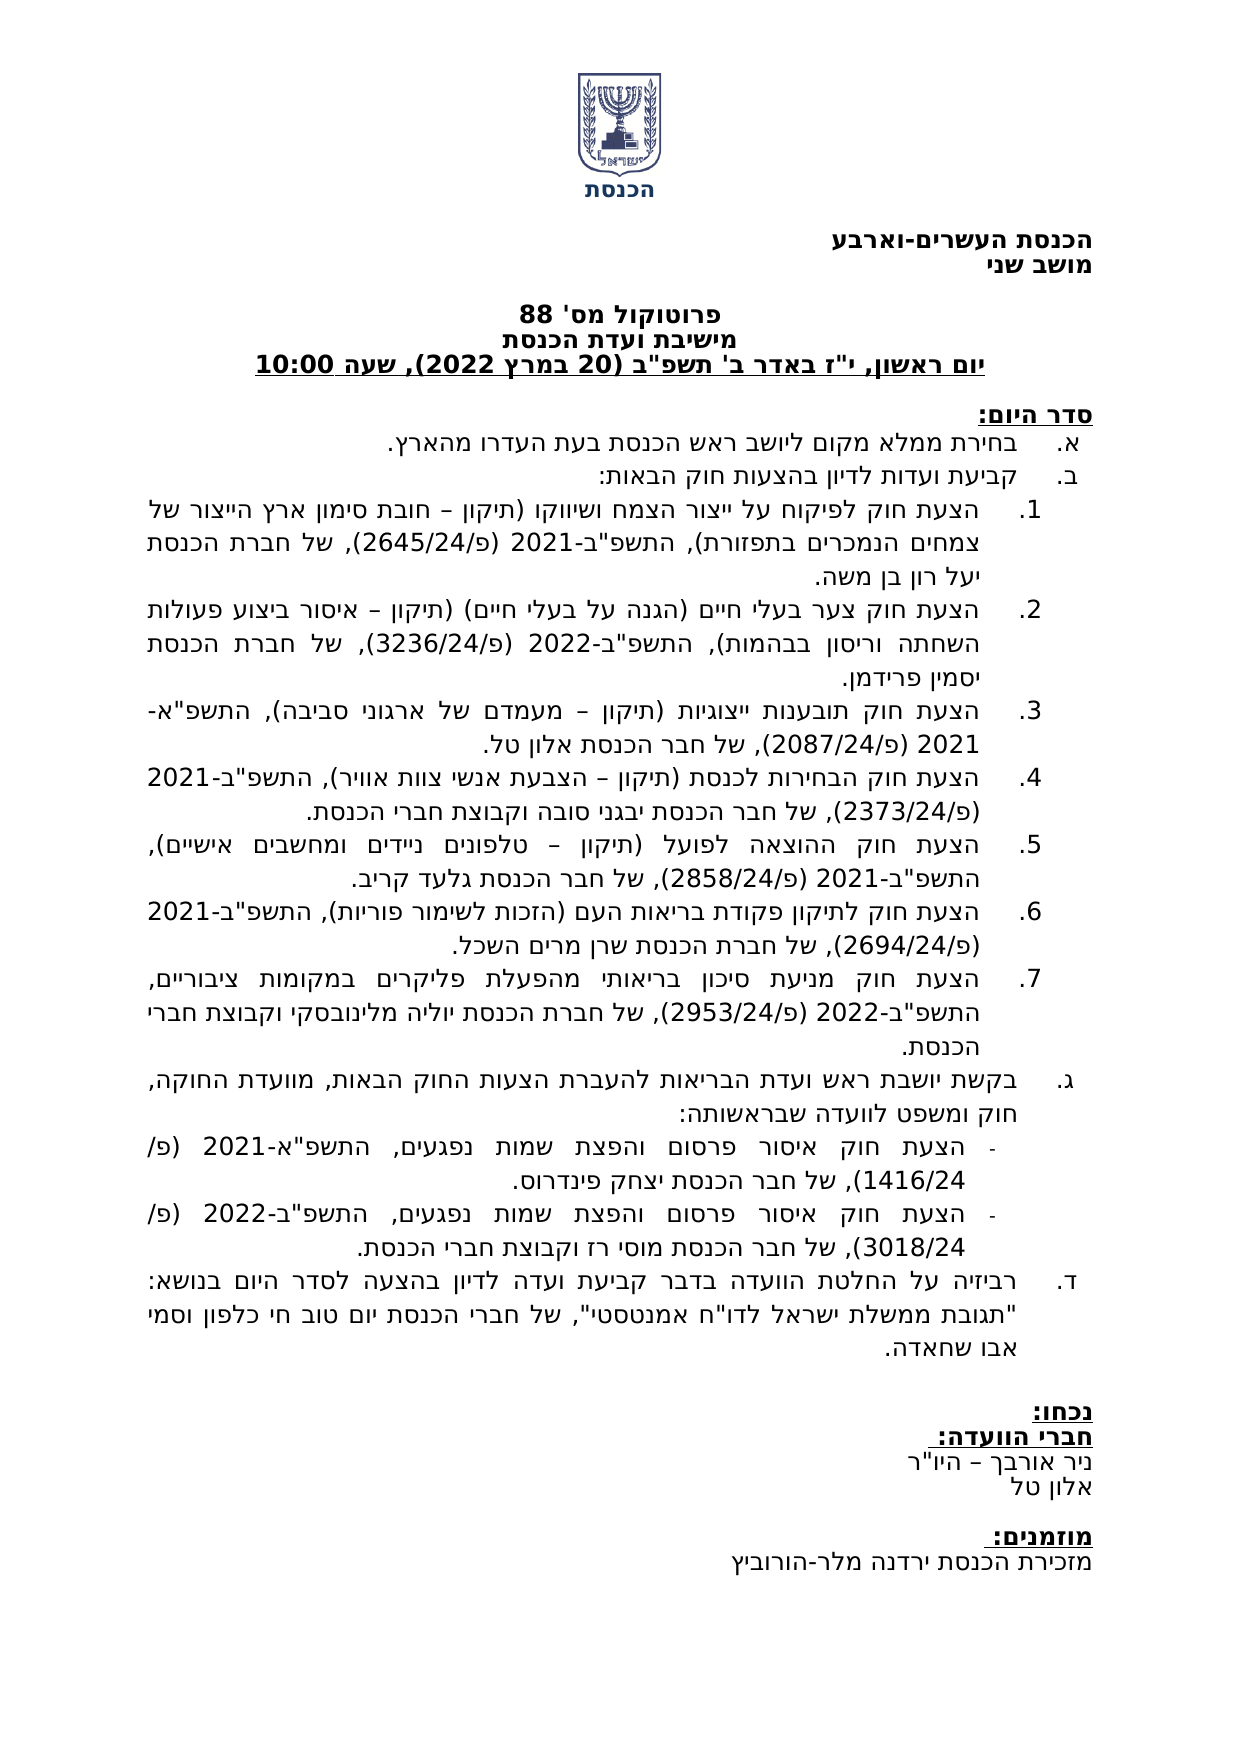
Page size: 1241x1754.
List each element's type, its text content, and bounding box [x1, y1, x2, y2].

list הצעת חוק תובענות ייצוגיות (תיקון – מעמדם של ארגוני סביבה), התשפ"א-2021 (פ/2087/24), של חבר הכנסת אלון טל. [147, 696, 1018, 759]
text חברי הוועדה: [147, 1425, 1093, 1450]
list קביעת ועדות לדיון בהצעות חוק הבאות: [147, 462, 1056, 491]
text פרוטוקול מס' 88 [147, 303, 1093, 328]
list הצעת חוק לתיקון פקודת בריאות העם (הזכות לשימור פוריות), התשפ"ב-2021 (פ/2694/24), של חברת הכנסת שרן מרים השכל. [147, 898, 1018, 960]
text סדר היום: [147, 403, 1093, 428]
list בחירת ממלא מקום ליושב ראש הכנסת בעת העדרו מהארץ. [147, 428, 1056, 457]
text מישיבת ועדת הכנסת [147, 328, 1093, 353]
list הצעת חוק הבחירות לכנסת (תיקון – הצבעת אנשי צוות אוויר), התשפ"ב-2021 (פ/2373/24), של חבר הכנסת יבגני סובה וקבוצת חברי הכנסת. [147, 763, 1018, 826]
list הצעת חוק איסור פרסום והפצת שמות נפגעים, התשפ"א-2021 (פ/1416/24), של חבר הכנסת יצחק פינדרוס. [147, 1132, 989, 1195]
text מזכירת הכנסת ירדנה מלר-הורוביץ [147, 1550, 1093, 1575]
list רביזיה על החלטת הוועדה בדבר קביעת ועדה לדיון בהצעה לסדר היום בנושא: "תגובת ממשלת ישראל לדו"ח אמנטסטי", של חברי הכנסת יום טוב חי כלפון וסמי אבו שחאדה. [147, 1267, 1056, 1363]
text נכחו: [147, 1400, 1093, 1425]
text אלון טל [147, 1475, 1093, 1500]
list הצעת חוק מניעת סיכון בריאותי מהפעלת פליקרים במקומות ציבוריים, התשפ"ב-2022 (פ/2953/24), של חברת הכנסת יוליה מלינובסקי וקבוצת חברי הכנסת. [147, 965, 1018, 1061]
list הצעת חוק איסור פרסום והפצת שמות נפגעים, התשפ"ב-2022 (פ/3018/24), של חבר הכנסת מוסי רז וקבוצת חברי הכנסת. [147, 1199, 989, 1262]
text מושב שני [147, 253, 1093, 278]
list הצעת חוק ההוצאה לפועל (תיקון – טלפונים ניידים ומחשבים אישיים), התשפ"ב-2021 (פ/2858/24), של חבר הכנסת גלעד קריב. [147, 831, 1018, 893]
text ניר אורבך – היו"ר [147, 1450, 1093, 1475]
text הכנסת העשרים-וארבע [147, 228, 1093, 253]
picture [578, 73, 662, 177]
text יום ראשון, י"ז באדר ב' תשפ"ב (20 במרץ 2022), שעה 10:00 [147, 353, 1093, 378]
list הצעת חוק צער בעלי חיים (הגנה על בעלי חיים) (תיקון – איסור ביצוע פעולות השחתה וריסון בבהמות), התשפ"ב-2022 (פ/3236/24), של חברת הכנסת יסמין פרידמן. [147, 596, 1018, 692]
text מוזמנים: [147, 1525, 1093, 1550]
list בקשת יושבת ראש ועדת הבריאות להעברת הצעות החוק הבאות, מוועדת החוקה, חוק ומשפט לוועדה שבראשותה: [147, 1065, 1056, 1128]
list הצעת חוק לפיקוח על ייצור הצמח ושיווקו (תיקון – חובת סימון ארץ הייצור של צמחים הנמכרים בתפזורת), התשפ"ב-2021 (פ/2645/24), של חברת הכנסת יעל רון בן משה. [147, 495, 1018, 591]
